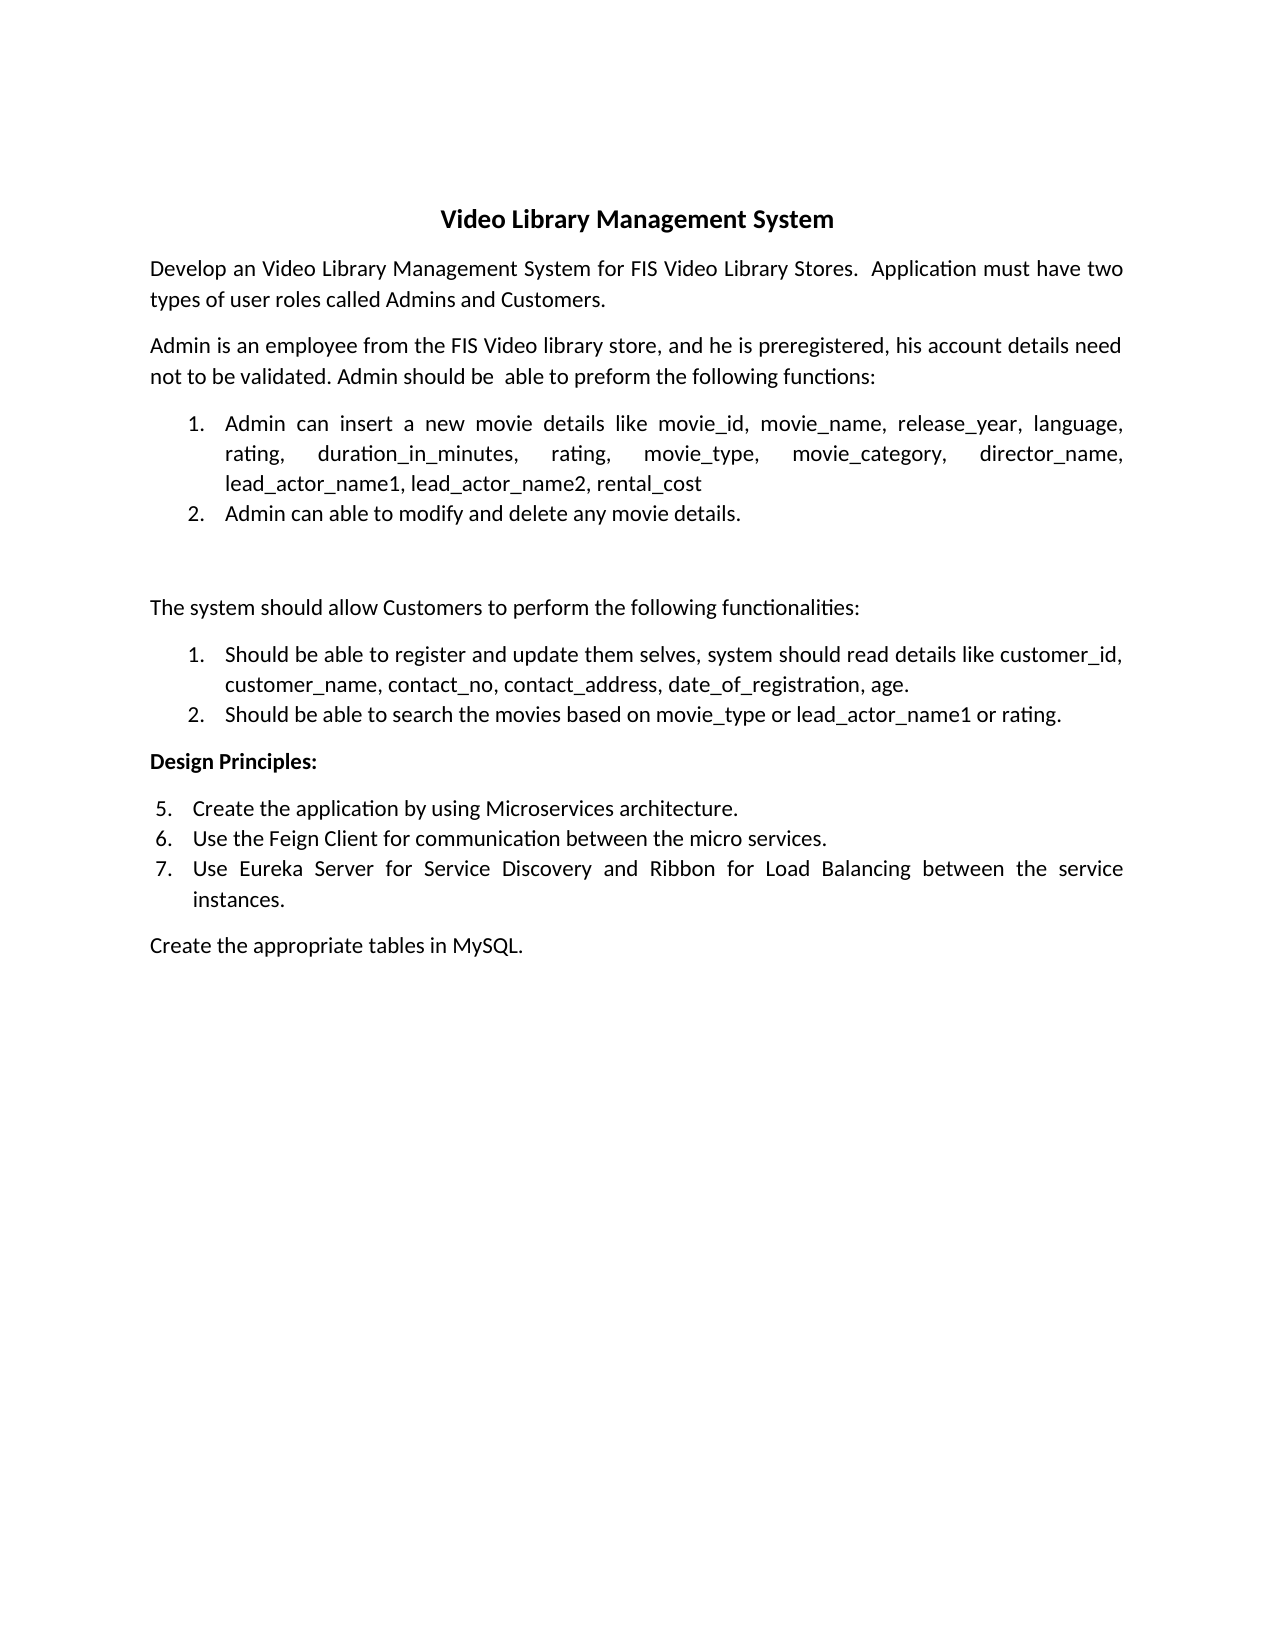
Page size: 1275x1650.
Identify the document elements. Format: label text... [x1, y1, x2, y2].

text Design Principles: [150, 747, 1125, 775]
text The system should allow Customers to perform the following functionalities: [150, 593, 1125, 621]
list Admin can insert a new movie details like movie_id, movie_name, release_year, language, rating, duration_in_minutes, rating, movie_type, movie_category, director_name, lead_actor_name1, lead_actor_name2, rental_cost [187, 409, 1125, 497]
text Develop an Video Library Management System for FIS Video Library Stores. Application must have two types of user roles called Admins and Customers. [150, 254, 1125, 313]
list Use Eureka Server for Service Discovery and Ribbon for Load Balancing between the service instances. [155, 854, 1125, 913]
text Create the appropriate tables in MySQL. [150, 932, 1125, 960]
list Admin can able to modify and delete any movie details. [187, 499, 1125, 527]
list Create the application by using Microservices architecture. [155, 794, 1125, 822]
text Video Library Management System [150, 202, 1125, 235]
list Should be able to search the movies based on movie_type or lead_actor_name1 or rating. [187, 700, 1125, 728]
list Use the Feign Client for communication between the micro services. [155, 824, 1125, 852]
list Should be able to register and update them selves, system should read details like customer_id, customer_name, contact_no, contact_address, date_of_registration, age. [187, 640, 1125, 698]
text Admin is an employee from the FIS Video library store, and he is preregistered, his account details need not to be validated. Admin should be able to preform the following functions: [150, 332, 1125, 390]
